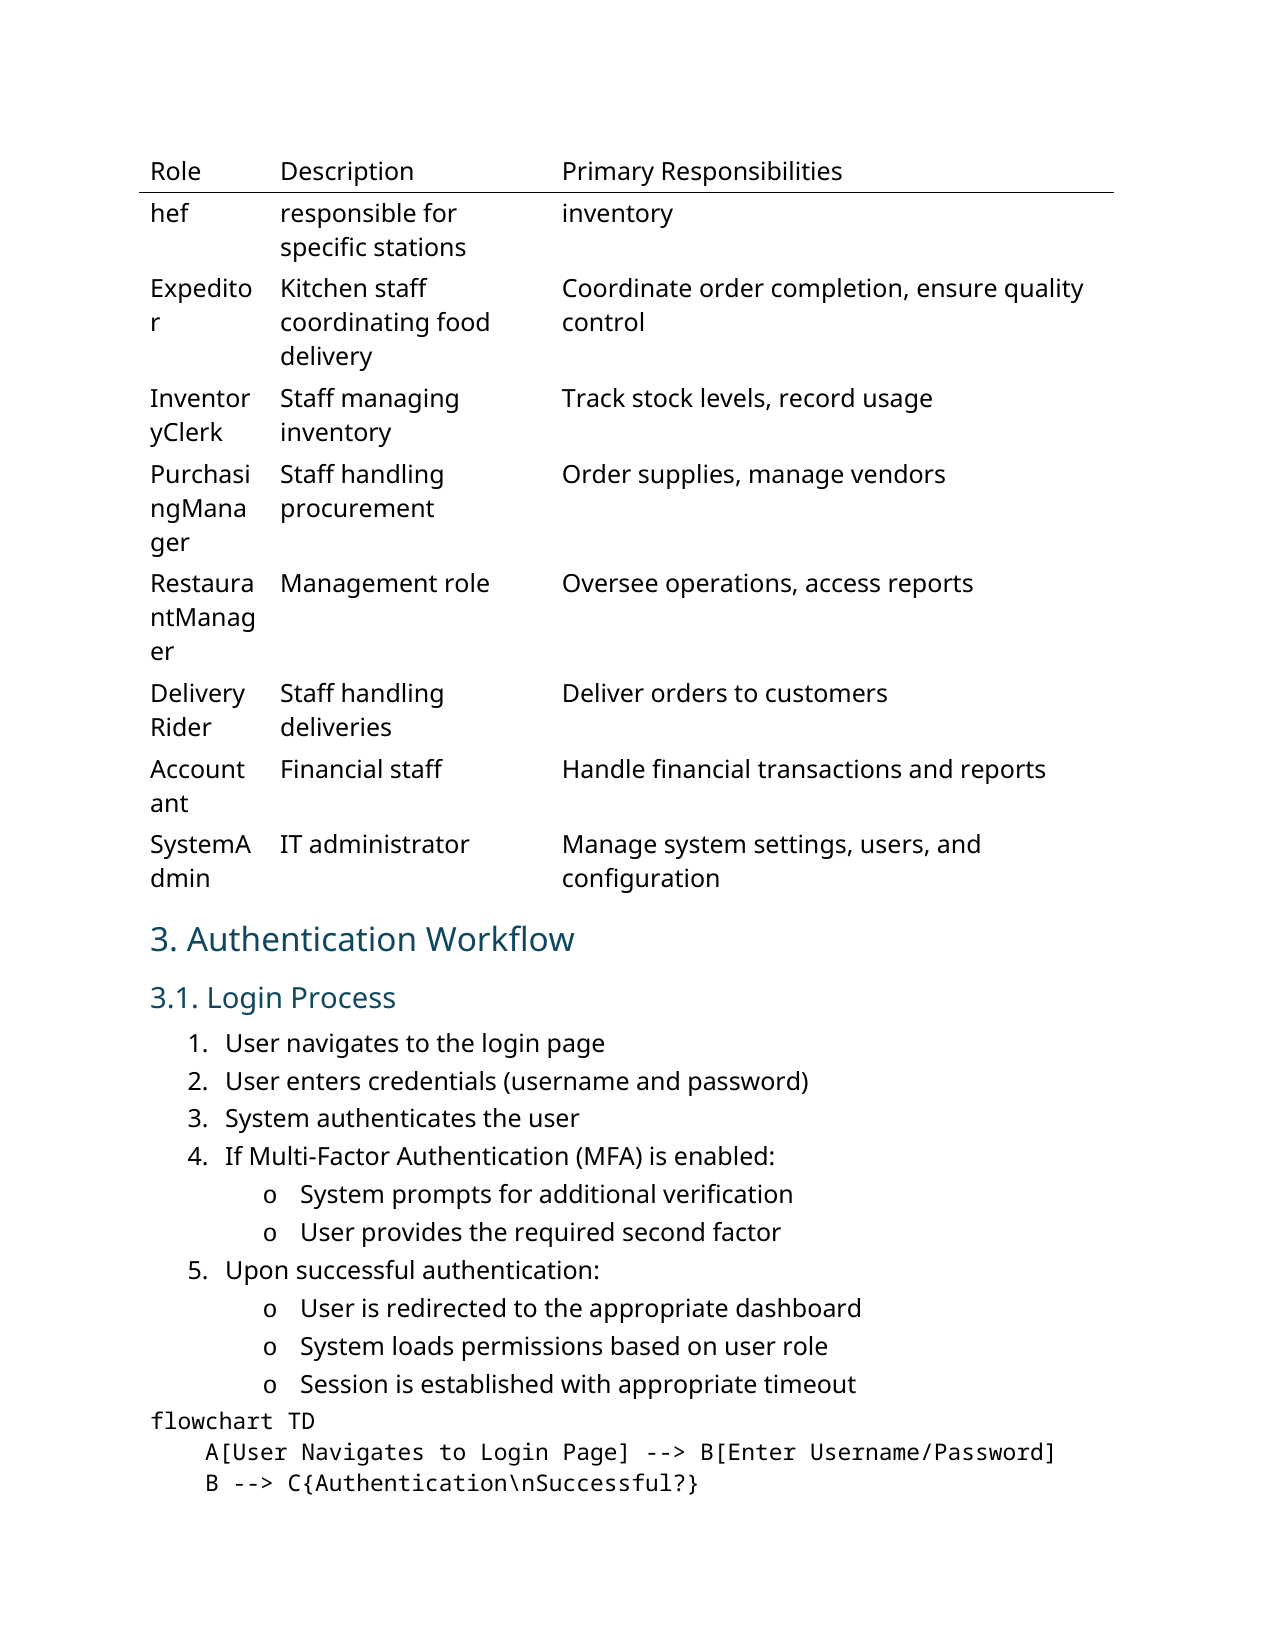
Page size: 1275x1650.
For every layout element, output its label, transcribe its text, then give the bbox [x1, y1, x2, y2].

table_cell DeliveryRider [139, 672, 269, 747]
list User provides the required second factor [262, 1215, 1125, 1249]
table_cell Management role [269, 562, 550, 672]
table_cell RestaurantManager [139, 562, 269, 672]
table_cell Handle financial transactions and reports [550, 748, 1114, 823]
list User is redirected to the appropriate dashboard [262, 1291, 1125, 1325]
subtitle 3.1. Login Process [150, 977, 1125, 1017]
table_cell InventoryClerk [139, 377, 269, 452]
list Session is established with appropriate timeout [262, 1367, 1125, 1401]
table_cell PurchasingManager [139, 453, 269, 562]
subtitle 3. Authentication Workflow [150, 915, 1125, 961]
table_cell Manage system settings, users, and configuration [550, 823, 1114, 899]
list System loads permissions based on user role [262, 1329, 1125, 1363]
table_header Description [269, 150, 550, 192]
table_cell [550, 193, 1114, 267]
table_cell Coordinate order completion, ensure quality control [550, 267, 1114, 377]
list Upon successful authentication: [187, 1253, 1125, 1287]
table_cell Staff handling procurement [269, 453, 550, 562]
table_cell Expeditor [139, 267, 269, 377]
table_header Role [139, 150, 269, 192]
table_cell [269, 193, 550, 267]
list User navigates to the login page [187, 1026, 1125, 1059]
table_cell IT administrator [269, 823, 550, 899]
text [150, 1405, 1125, 1498]
list If Multi-Factor Authentication (MFA) is enabled: [187, 1139, 1125, 1173]
table_header Primary Responsibilities [550, 150, 1114, 192]
table_cell Staff handling deliveries [269, 672, 550, 747]
list System prompts for additional verification [262, 1177, 1125, 1211]
list User enters credentials (username and password) [187, 1063, 1125, 1097]
table_cell Track stock levels, record usage [550, 377, 1114, 452]
table_cell Order supplies, manage vendors [550, 453, 1114, 562]
list System authenticates the user [187, 1101, 1125, 1135]
table_cell Financial staff [269, 748, 550, 823]
table_cell Accountant [139, 748, 269, 823]
table_cell Oversee operations, access reports [550, 562, 1114, 672]
table_cell Kitchen staff coordinating food delivery [269, 267, 550, 377]
table_cell StationChef [139, 193, 269, 267]
table_cell SystemAdmin [139, 823, 269, 899]
table_cell Staff managing inventory [269, 377, 550, 452]
table_cell Deliver orders to customers [550, 672, 1114, 747]
